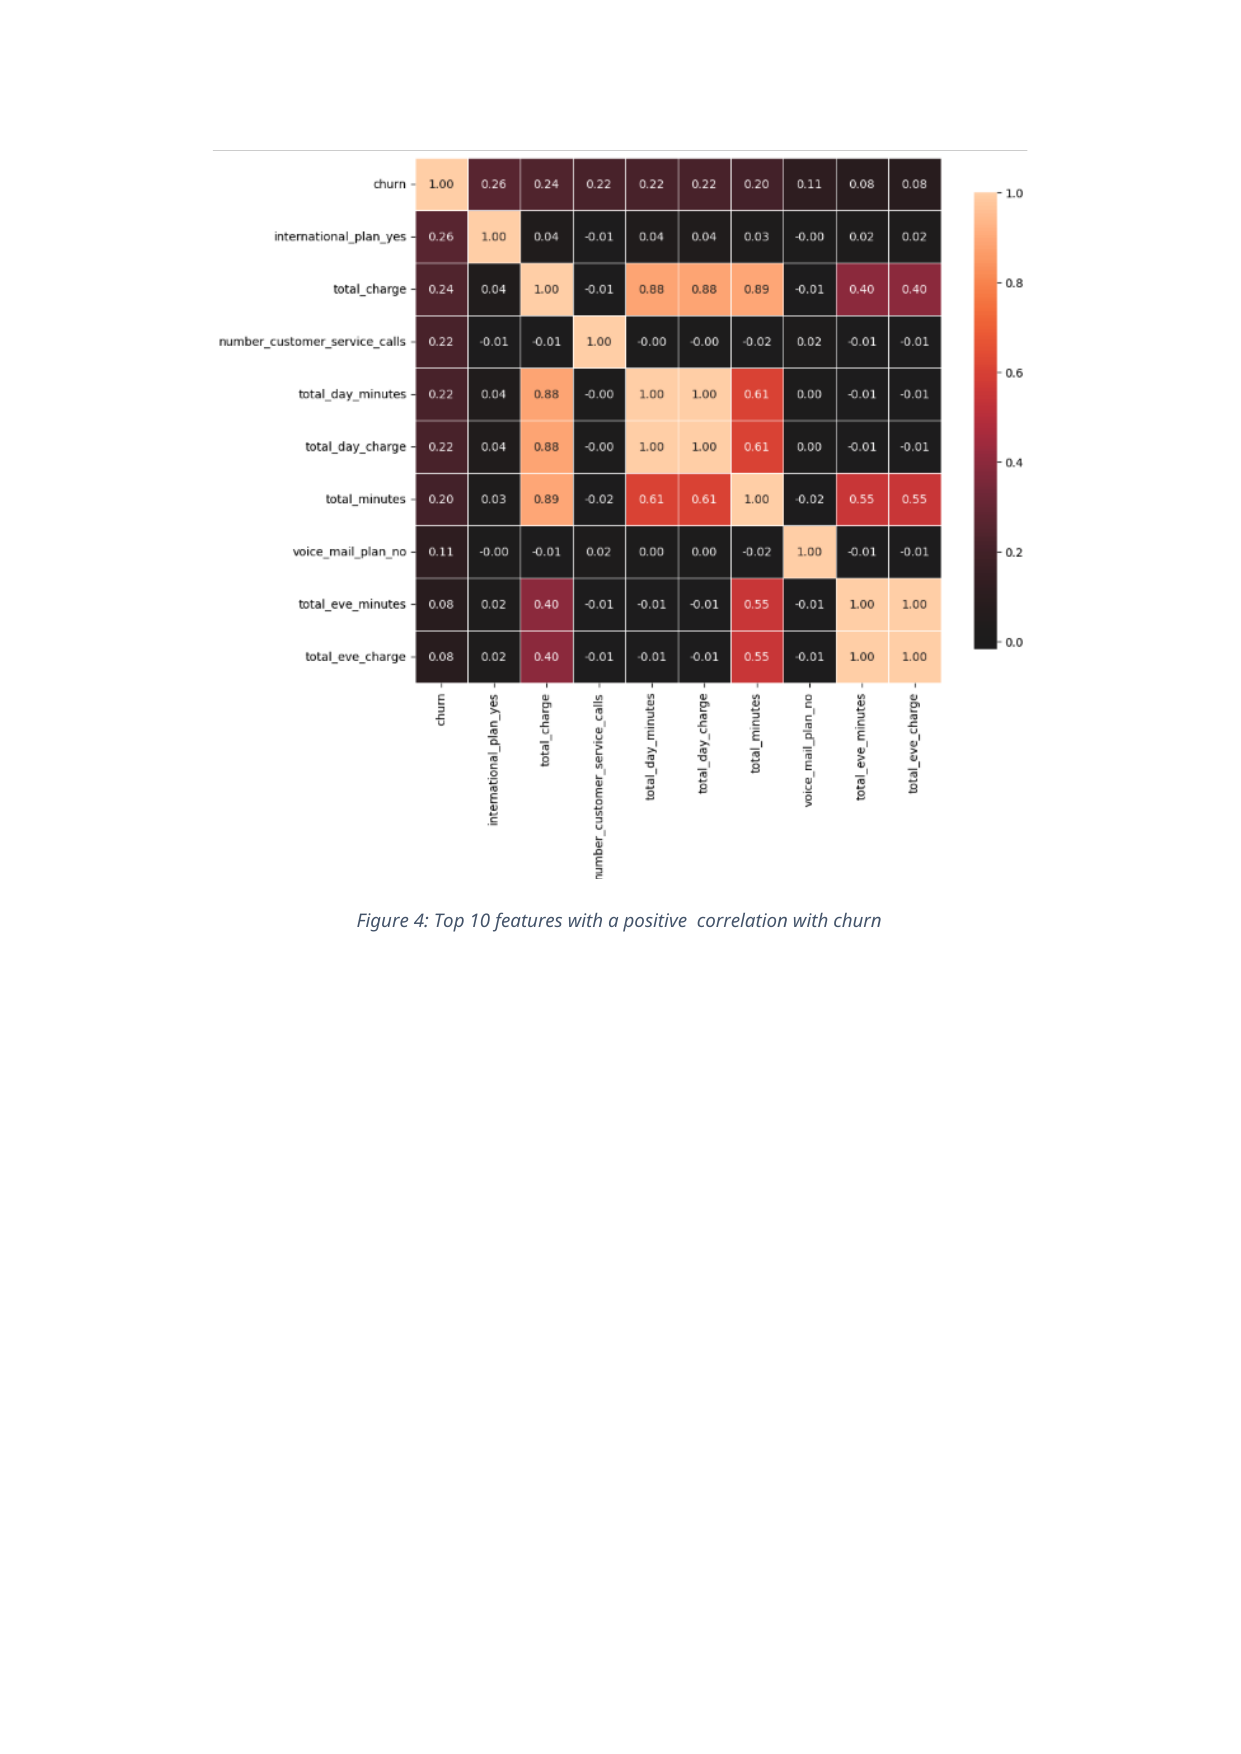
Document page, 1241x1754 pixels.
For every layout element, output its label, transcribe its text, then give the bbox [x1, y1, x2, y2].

text Figure 4: Top 10 features with a positive correlation with churn [150, 907, 1090, 933]
picture [212, 150, 1028, 879]
